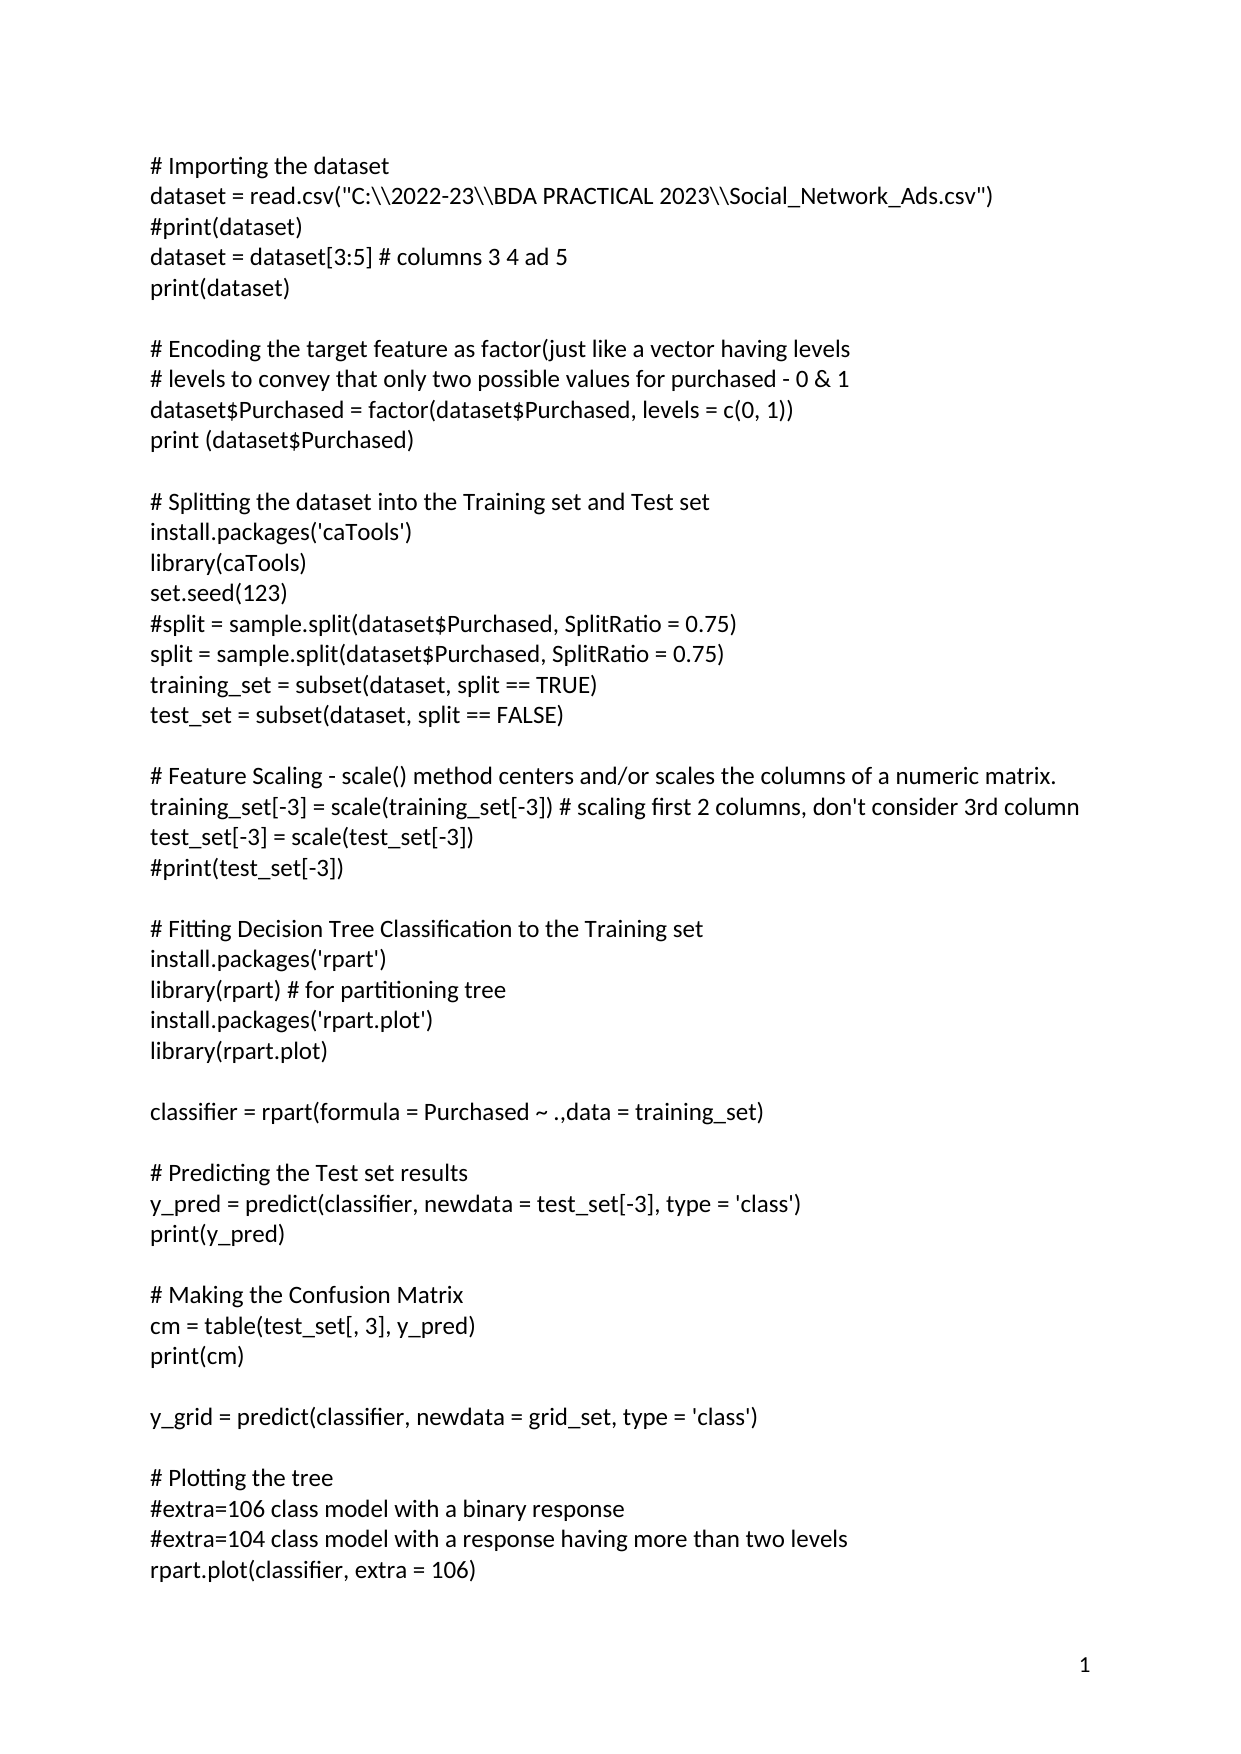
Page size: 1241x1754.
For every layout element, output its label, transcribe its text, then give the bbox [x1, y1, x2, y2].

text #extra=104 class model with a response having more than two levels [150, 1523, 1090, 1554]
text set.seed(123) [150, 577, 1090, 608]
text # Plotting the tree [150, 1462, 1090, 1493]
text # Encoding the target feature as factor(just like a vector having levels [150, 333, 1090, 364]
text install.packages('rpart.plot') [150, 1004, 1090, 1035]
text dataset$Purchased = factor(dataset$Purchased, levels = c(0, 1)) [150, 394, 1090, 425]
text training_set = subset(dataset, split == TRUE) [150, 669, 1090, 699]
text library(caTools) [150, 547, 1090, 577]
text test_set = subset(dataset, split == FALSE) [150, 699, 1090, 730]
text rpart.plot(classifier, extra = 106) [150, 1554, 1090, 1584]
text library(rpart.plot) [150, 1035, 1090, 1066]
text y_pred = predict(classifier, newdata = test_set[-3], type = 'class') [150, 1188, 1090, 1218]
text # Importing the dataset [150, 150, 1090, 181]
text #print(dataset) [150, 211, 1090, 242]
text test_set[-3] = scale(test_set[-3]) [150, 821, 1090, 852]
text print (dataset$Purchased) [150, 425, 1090, 455]
text # Feature Scaling - scale() method centers and/or scales the columns of a numeric matrix. [150, 760, 1090, 791]
text classifier = rpart(formula = Purchased ~ .,data = training_set) [150, 1096, 1090, 1127]
text # Fitting Decision Tree Classification to the Training set [150, 913, 1090, 943]
text # levels to convey that only two possible values for purchased - 0 & 1 [150, 364, 1090, 394]
text # Predicting the Test set results [150, 1157, 1090, 1188]
text install.packages('caTools') [150, 516, 1090, 547]
text install.packages('rpart') [150, 943, 1090, 974]
text cm = table(test_set[, 3], y_pred) [150, 1310, 1090, 1340]
text training_set[-3] = scale(training_set[-3]) # scaling first 2 columns, don't consider 3rd column [150, 791, 1090, 821]
text library(rpart) # for partitioning tree [150, 974, 1090, 1004]
text # Splitting the dataset into the Training set and Test set [150, 486, 1090, 516]
text #print(test_set[-3]) [150, 852, 1090, 882]
text y_grid = predict(classifier, newdata = grid_set, type = 'class') [150, 1401, 1090, 1432]
text print(y_pred) [150, 1218, 1090, 1249]
text dataset = read.csv("C:\\2022-23\\BDA PRACTICAL 2023\\Social_Network_Ads.csv") [150, 181, 1090, 211]
text print(cm) [150, 1340, 1090, 1371]
text #split = sample.split(dataset$Purchased, SplitRatio = 0.75) [150, 608, 1090, 638]
text #extra=106 class model with a binary response [150, 1493, 1090, 1523]
text split = sample.split(dataset$Purchased, SplitRatio = 0.75) [150, 638, 1090, 669]
text dataset = dataset[3:5] # columns 3 4 ad 5 [150, 242, 1090, 272]
text # Making the Confusion Matrix [150, 1279, 1090, 1310]
text print(dataset) [150, 272, 1090, 303]
